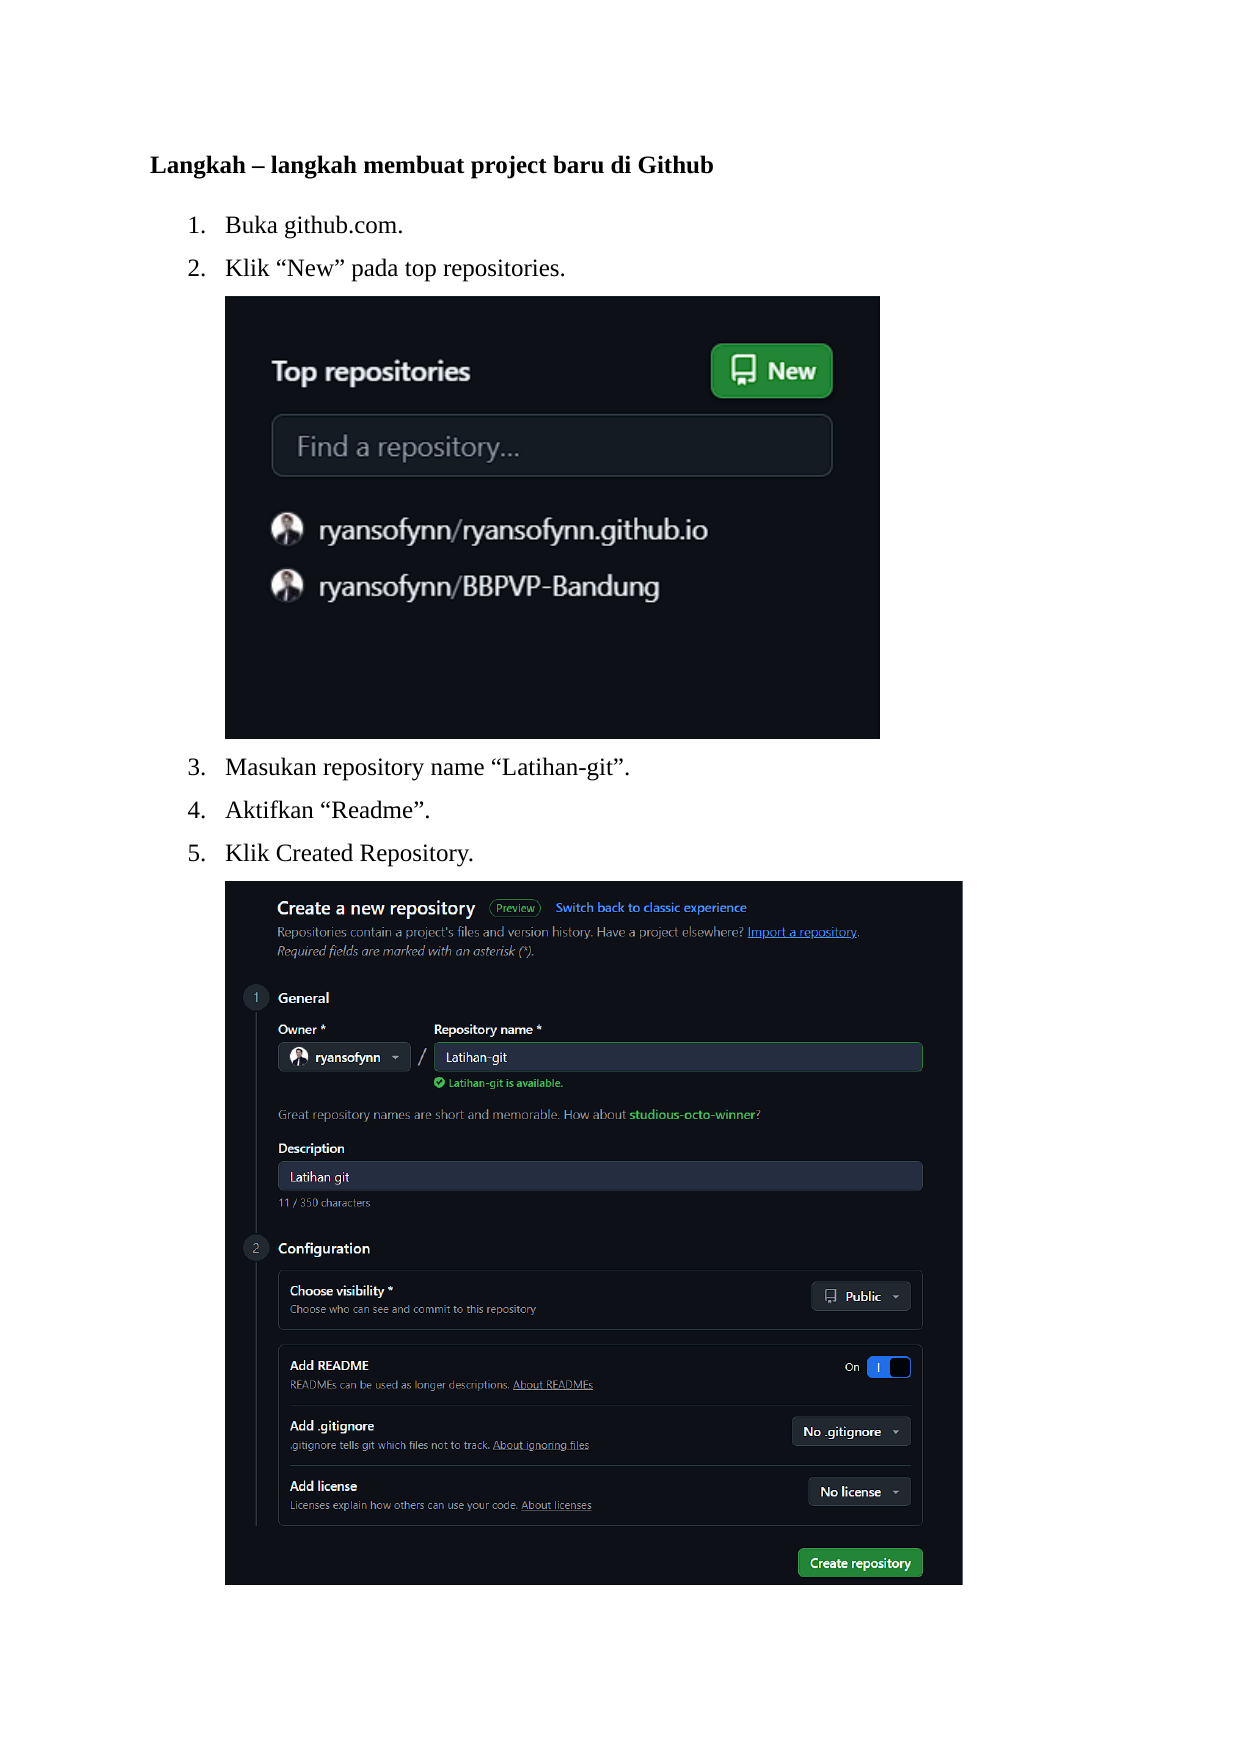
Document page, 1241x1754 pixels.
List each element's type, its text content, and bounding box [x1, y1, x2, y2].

list Klik Created Repository. [187, 838, 1090, 867]
list Aktifkan “Readme”. [187, 795, 1090, 824]
picture [225, 296, 880, 739]
list Klik “New” pada top repositories. [187, 253, 1090, 282]
text Langkah – langkah membuat project baru di Github [150, 150, 1090, 179]
picture [225, 881, 963, 1585]
list Buka github.com. [187, 210, 1090, 238]
list Masukan repository name “Latihan-git”. [187, 752, 1090, 781]
